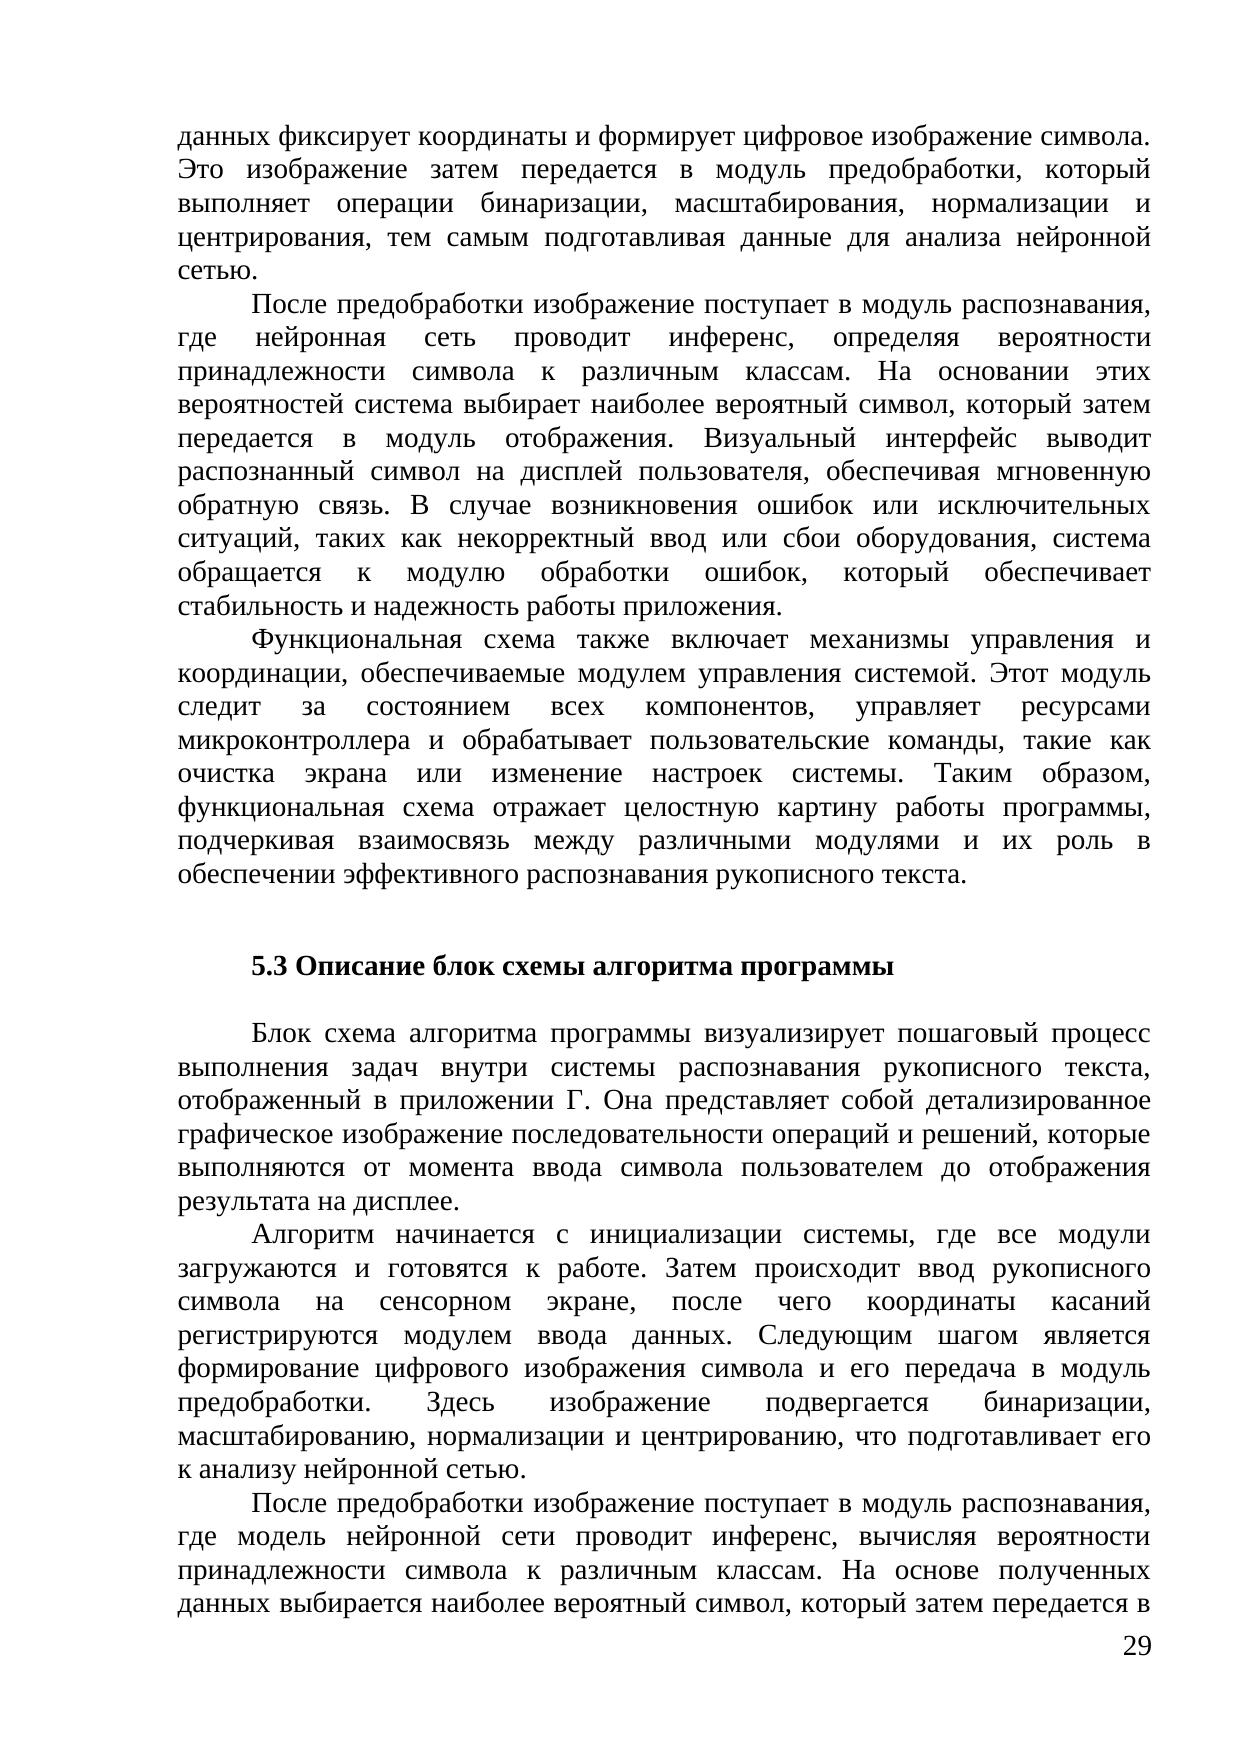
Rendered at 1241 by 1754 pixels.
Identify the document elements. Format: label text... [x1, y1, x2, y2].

text Блок схема алгоритма программы визуализирует пошаговый процесс выполнения задач внутри системы распознавания рукописного текста, отображенный в приложении Г. Она представляет собой детализированное графическое изображение последовательности операций и решений, которые выполняются от момента ввода символа пользователем до отображения результата на дисплее. [177, 1015, 1152, 1216]
text После предобработки изображение поступает в модуль распознавания, где нейронная сеть проводит инференс, определяя вероятности принадлежности символа к различным классам. На основании этих вероятностей система выбирает наиболее вероятный символ, который затем передается в модуль отображения. Визуальный интерфейс выводит распознанный символ на дисплей пользователя, обеспечивая мгновенную обратную связь. В случае возникновения ошибок или исключительных ситуаций, таких как некорректный ввод или сбои оборудования, система обращается к модулю обработки ошибок, который обеспечивает стабильность и надежность работы приложения. [177, 286, 1152, 621]
text Алгоритм начинается с инициализации системы, где все модули загружаются и готовятся к работе. Затем происходит ввод рукописного символа на сенсорном экране, после чего координаты касаний регистрируются модулем ввода данных. Следующим шагом является формирование цифрового изображения символа и его передача в модуль предобработки. Здесь изображение подвергается бинаризации, масштабированию, нормализации и центрированию, что подготавливает его к анализу нейронной сетью. [177, 1216, 1152, 1485]
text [177, 118, 1152, 286]
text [177, 1485, 1152, 1619]
text Функциональная схема также включает механизмы управления и координации, обеспечиваемые модулем управления системой. Этот модуль следит за состоянием всех компонентов, управляет ресурсами микроконтроллера и обрабатывает пользовательские команды, такие как очистка экрана или изменение настроек системы. Таким образом, функциональная схема отражает целостную картину работы программы, подчеркивая взаимосвязь между различными модулями и их роль в обеспечении эффективного распознавания рукописного текста. [177, 621, 1152, 889]
text 5.3 Описание блок схемы алгоритма программы [177, 948, 1152, 982]
